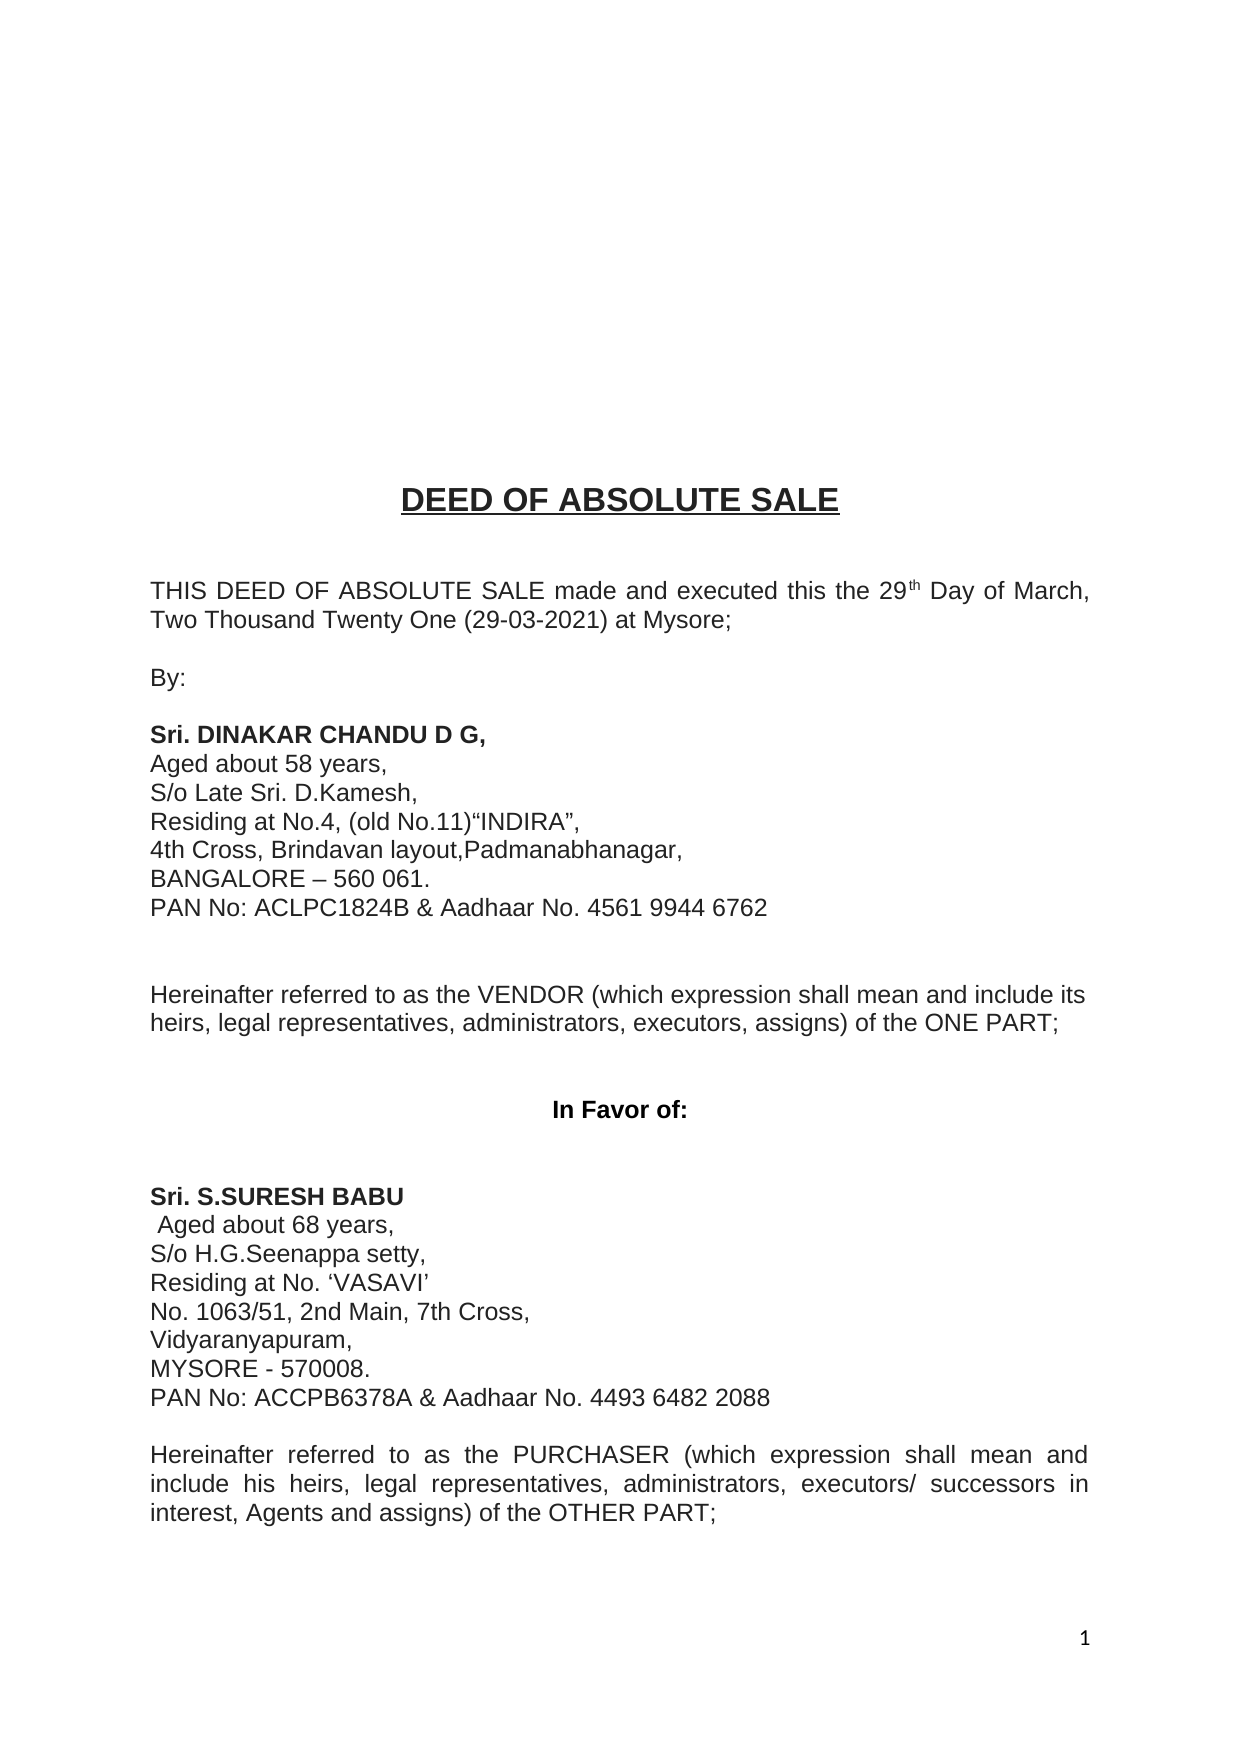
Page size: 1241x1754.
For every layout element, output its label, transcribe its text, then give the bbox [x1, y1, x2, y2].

text DEED OF ABSOLUTE SALE [150, 480, 1090, 547]
text Hereinafter referred to as the PURCHASER (which expression shall mean and include his heirs, legal representatives, administrators, executors/ successors in interest, Agents and assigns) of the OTHER PART; [150, 1412, 1090, 1527]
text Sri. DINAKAR CHANDU D G, Aged about 58 years, S/o Late Sri. D.Kamesh, Residing at No.4, (old No.11)“INDIRA”, 4th Cross, Brindavan layout,Padmanabhanagar, BANGALORE – 560 061. PAN No: ACLPC1824B & Aadhaar No. 4561 9944 6762 [150, 692, 1090, 922]
text In Favor of: [150, 1095, 1090, 1153]
text THIS DEED OF ABSOLUTE SALE made and executed this the 29th Day of March, Two Thousand Twenty One (29-03-2021) at Mysore; [150, 576, 1090, 634]
text Sri. S.SURESH BABU [150, 1182, 1090, 1211]
text Hereinafter referred to as the VENDOR (which expression shall mean and include its heirs, legal representatives, administrators, executors, assigns) of the ONE PART; [150, 951, 1090, 1066]
text Aged about 68 years, S/o H.G.Seenappa setty, Residing at No. ‘VASAVI’ No. 1063/51, 2nd Main, 7th Cross, Vidyaranyapuram, MYSORE - 570008. PAN No: ACCPB6378A & Aadhaar No. 4493 6482 2088 [150, 1211, 1090, 1412]
text By: [150, 663, 1090, 692]
